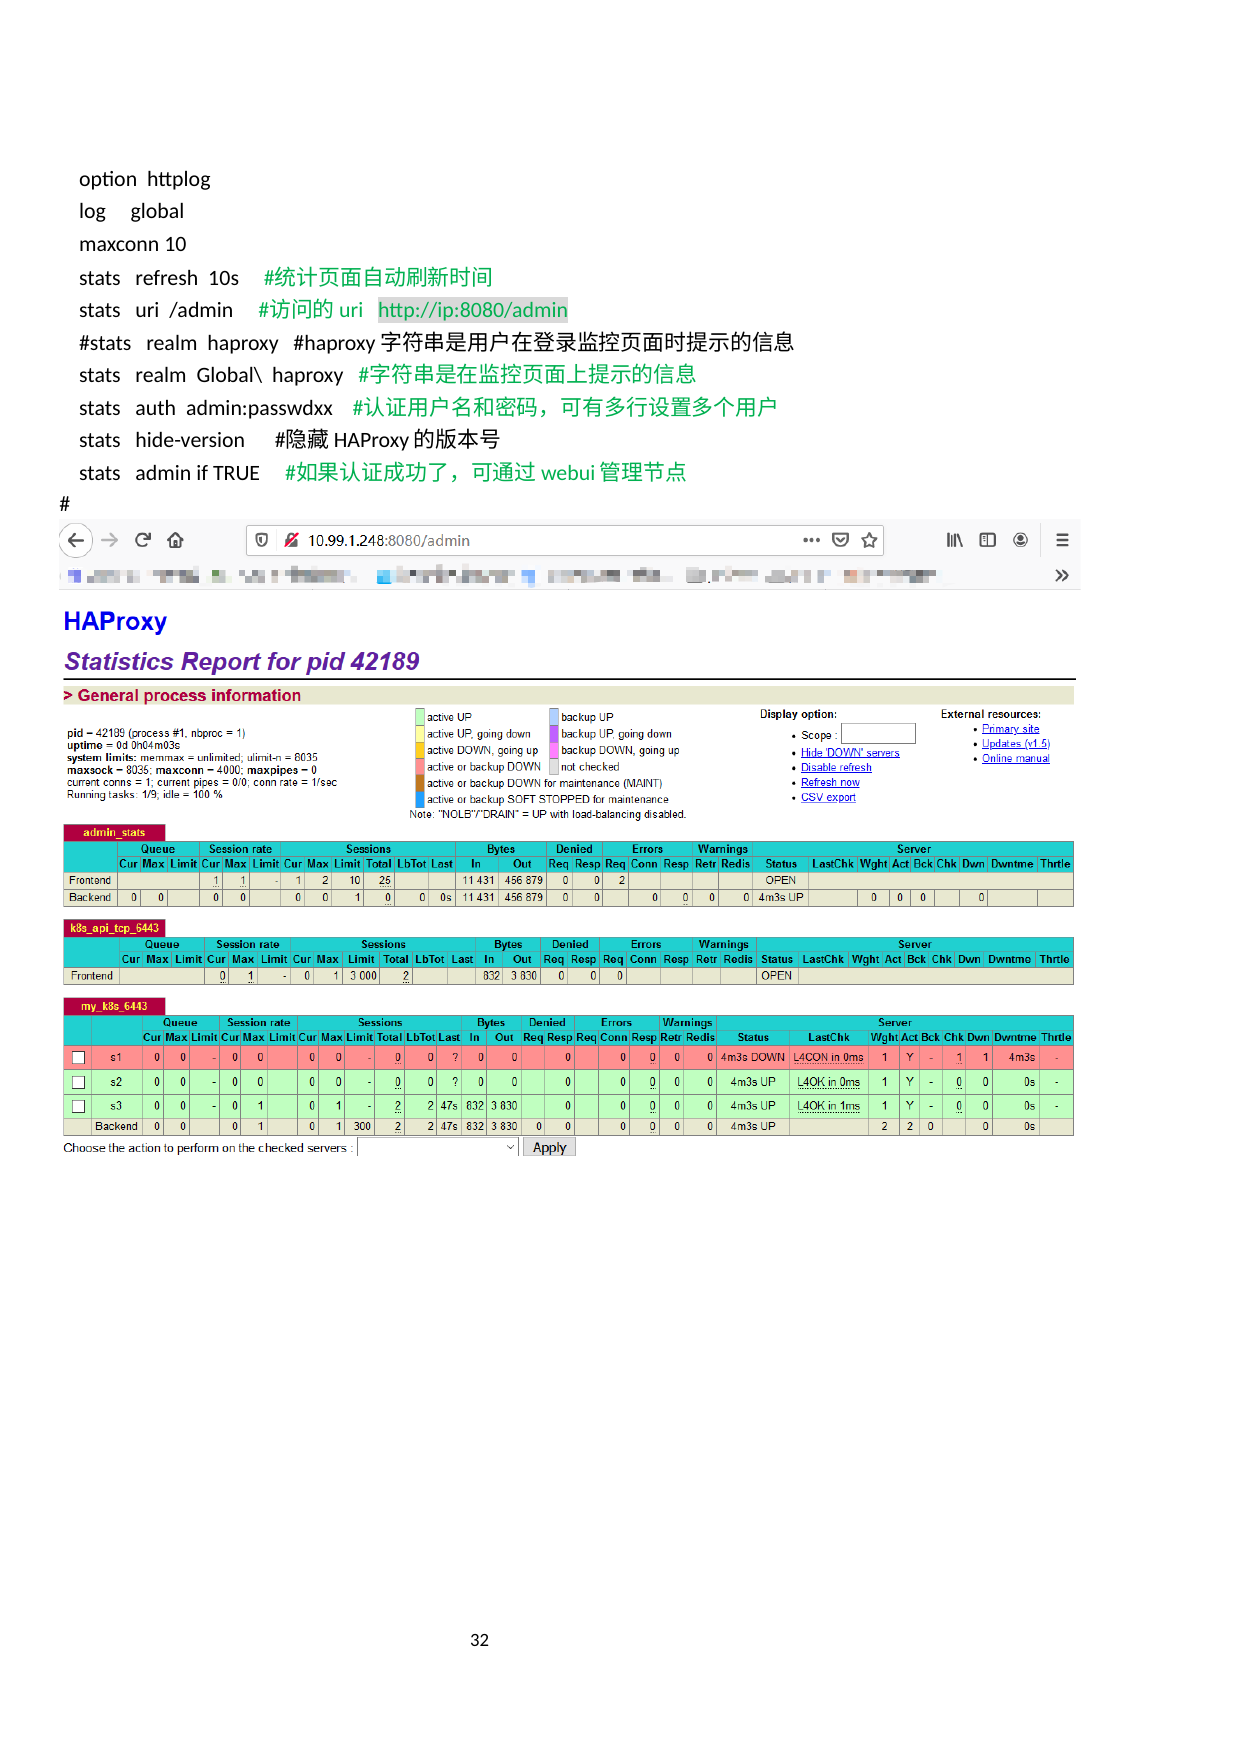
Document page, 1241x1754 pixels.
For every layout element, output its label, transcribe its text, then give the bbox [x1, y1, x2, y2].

text stats realm Global\ haproxy #字符串是在监控页面上提示的信息 [59, 357, 1181, 389]
text #stats realm haproxy #haproxy字符串是用户在登录监控页面时提示的信息 [59, 324, 1181, 357]
text stats refresh 10s #统计页面自动刷新时间 [59, 259, 1181, 292]
picture [59, 519, 1081, 1156]
text stats hide-version #隐藏HAProxy的版本号 [59, 422, 1181, 454]
text stats admin if TRUE #如果认证成功了，可通过webui管理节点 [59, 454, 1181, 487]
text stats auth admin:passwdxx #认证用户名和密码，可有多行设置多个用户 [59, 389, 1181, 422]
text option httplog [59, 162, 1181, 194]
text log global [59, 194, 1181, 227]
text maxconn 10 [59, 227, 1181, 259]
text # [59, 487, 1181, 519]
text stats uri /admin #访问的uri http://ip:8080/admin [59, 292, 1181, 324]
